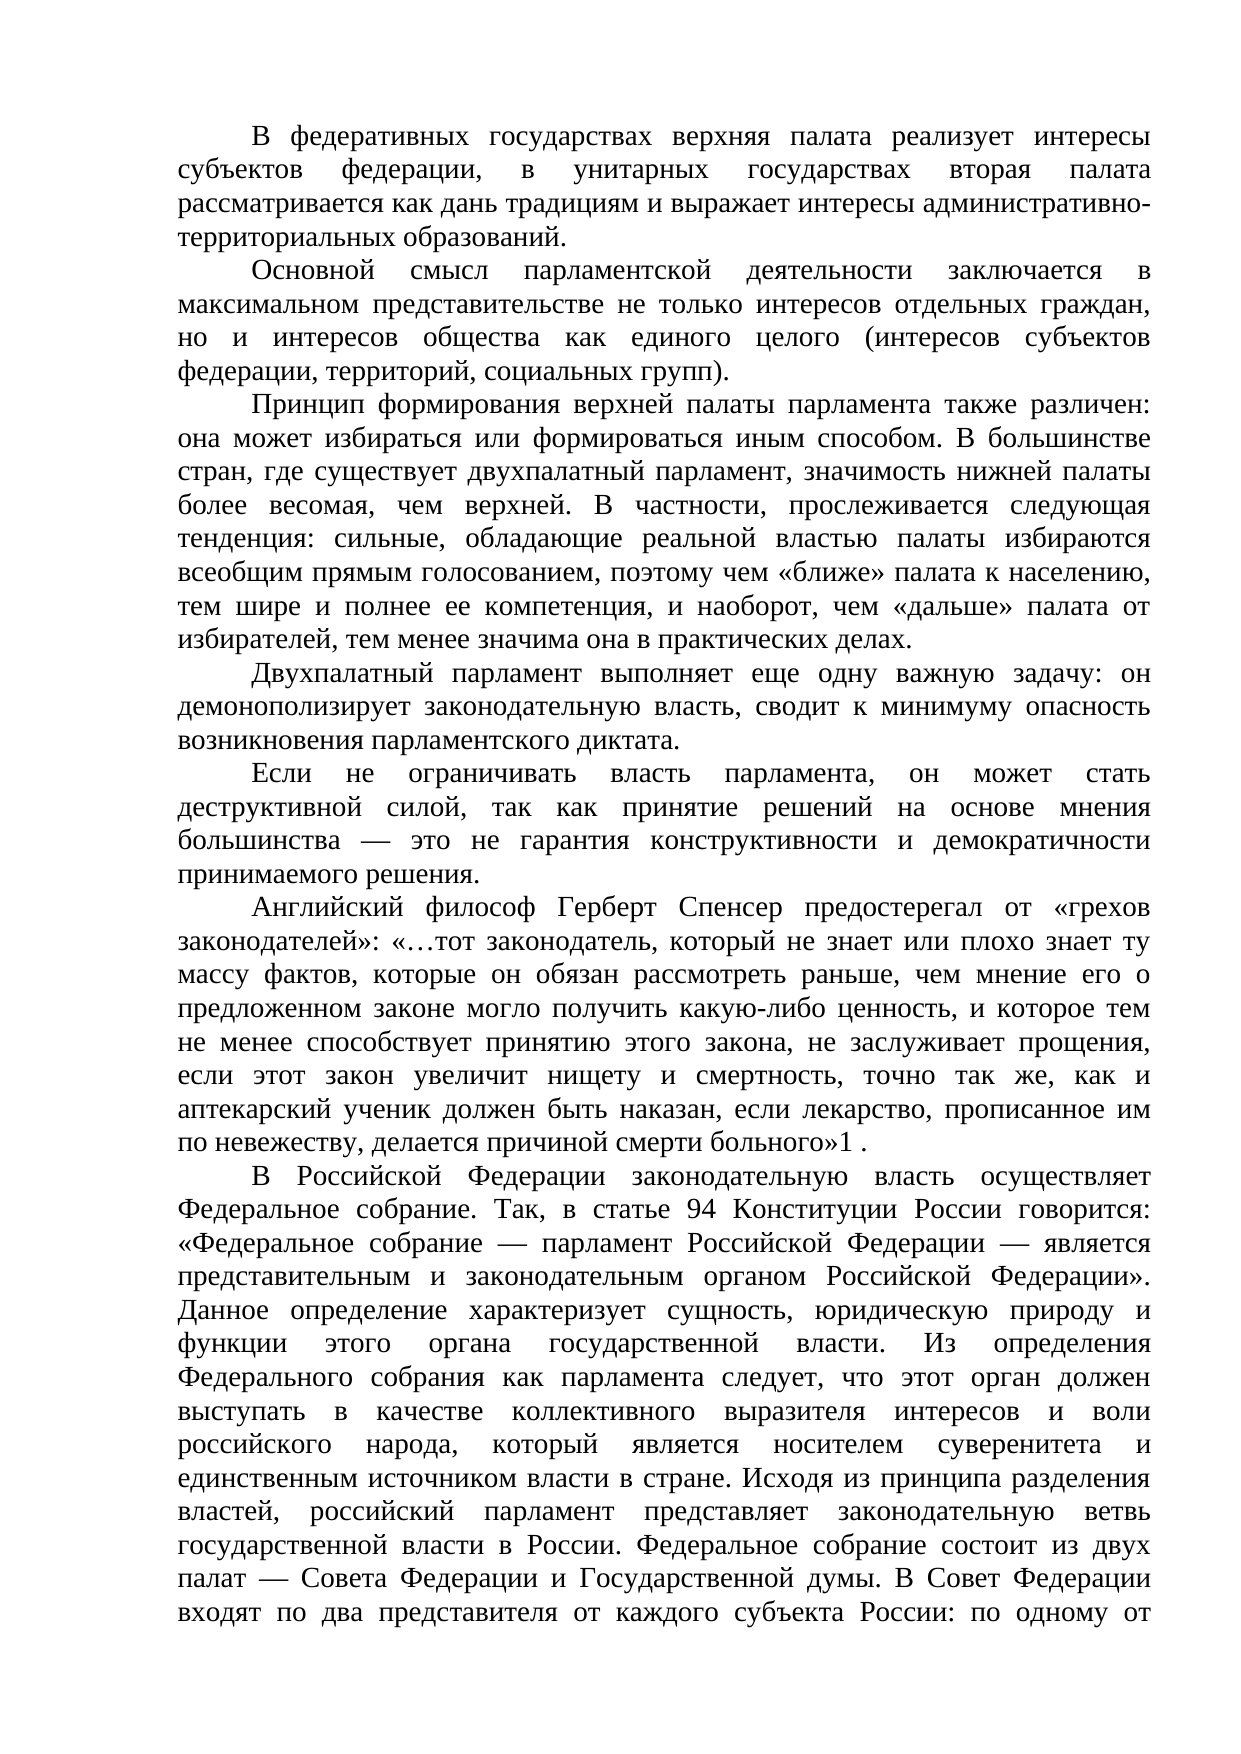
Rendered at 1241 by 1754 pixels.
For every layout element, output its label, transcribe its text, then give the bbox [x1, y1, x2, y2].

text Двухпалатный парламент выполняет еще одну важную задачу: он демонополизирует законодательную власть, сводит к минимуму опасность возникновения парламентского диктата. [177, 655, 1152, 755]
text Основной смысл парламентской деятельности заключается в максимальном представительстве не только интересов отдельных граждан, но и интересов общества как единого целого (интересов субъектов федерации, территорий, социальных групп). [177, 252, 1152, 386]
text В федеративных государствах верхняя палата реализует интересы субъектов федерации, в унитарных государствах вторая палата рассматривается как дань традициям и выражает интересы административно-территориальных образований. [177, 118, 1152, 252]
text Принцип формирования верхней палаты парламента также различен: она может избираться или формироваться иным способом. В большинстве стран, где существует двухпалатный парламент, значимость нижней палаты более весомая, чем верхней. В частности, прослеживается следующая тенденция: сильные, обладающие реальной властью палаты избираются всеобщим прямым голосованием, поэтому чем «ближе» палата к населению, тем шире и полнее ее компетенция, и наоборот, чем «дальше» палата от избирателей, тем менее значима она в практических делах. [177, 386, 1152, 655]
text Если не ограничивать власть парламента, он может стать деструктивной силой, так как принятие решений на основе мнения большинства — это не гарантия конструктивности и демократичности принимаемого решения. [177, 755, 1152, 889]
text Английский философ Герберт Спенсер предостерегал от «грехов законодателей»: «…тот законодатель, который не знает или плохо знает ту массу фактов, которые он обязан рассмотреть раньше, чем мнение его о предложенном законе могло получить какую-либо ценность, и которое тем не менее способствует принятию этого закона, не заслуживает прощения, если этот закон увеличит нищету и смертность, точно так же, как и аптекарский ученик должен быть наказан, если лекарство, прописанное им по невежеству, делается причиной смерти больного»1 . [177, 889, 1152, 1158]
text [177, 1158, 1152, 1627]
